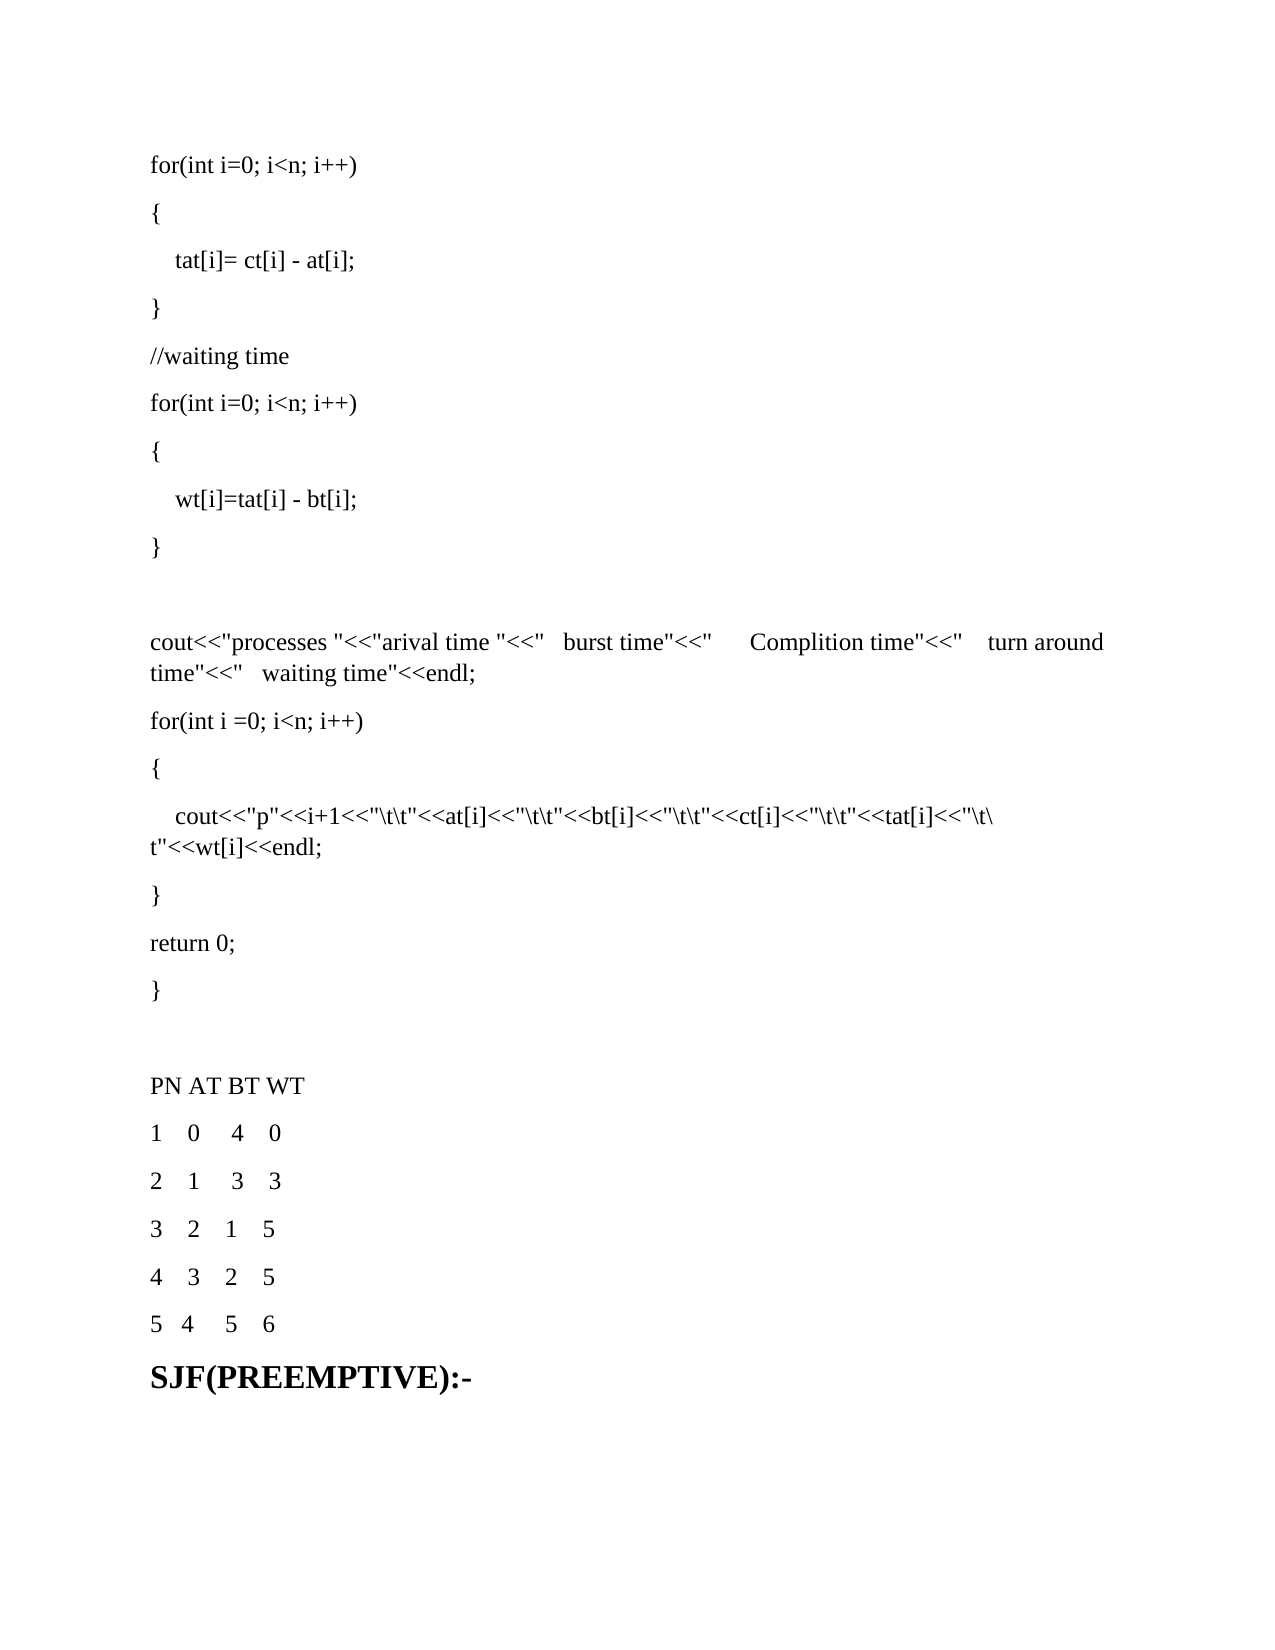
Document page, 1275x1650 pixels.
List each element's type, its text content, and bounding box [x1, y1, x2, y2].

text 2 1 3 3 [150, 1166, 1125, 1195]
text 4 3 2 5 [150, 1262, 1125, 1290]
text for(int i=0; i<n; i++) [150, 150, 1125, 179]
text 1 0 4 0 [150, 1118, 1125, 1147]
text for(int i =0; i<n; i++) [150, 706, 1125, 734]
text cout<<"processes "<<"arival time "<<" burst time"<<" Complition time"<<" turn around time"<<" waiting time"<<endl; [150, 627, 1125, 687]
text { [150, 198, 1125, 226]
text wt[i]=tat[i] - bt[i]; [150, 484, 1125, 513]
text 3 2 1 5 [150, 1214, 1125, 1243]
text } [150, 975, 1125, 1004]
text //waiting time [150, 341, 1125, 369]
text } [150, 532, 1125, 560]
text tat[i]= ct[i] - at[i]; [150, 245, 1125, 274]
text 5 4 5 6 [150, 1309, 1125, 1338]
text return 0; [150, 928, 1125, 956]
text { [150, 436, 1125, 465]
text } [150, 880, 1125, 909]
text cout<<"p"<<i+1<<"\t\t"<<at[i]<<"\t\t"<<bt[i]<<"\t\t"<<ct[i]<<"\t\t"<<tat[i]<<"\t\t"<<wt[i]<<endl; [150, 801, 1125, 861]
text for(int i=0; i<n; i++) [150, 388, 1125, 417]
text PN AT BT WT [150, 1071, 1125, 1099]
text SJF(PREEMPTIVE):- [150, 1357, 1125, 1395]
text } [150, 293, 1125, 322]
text { [150, 753, 1125, 782]
